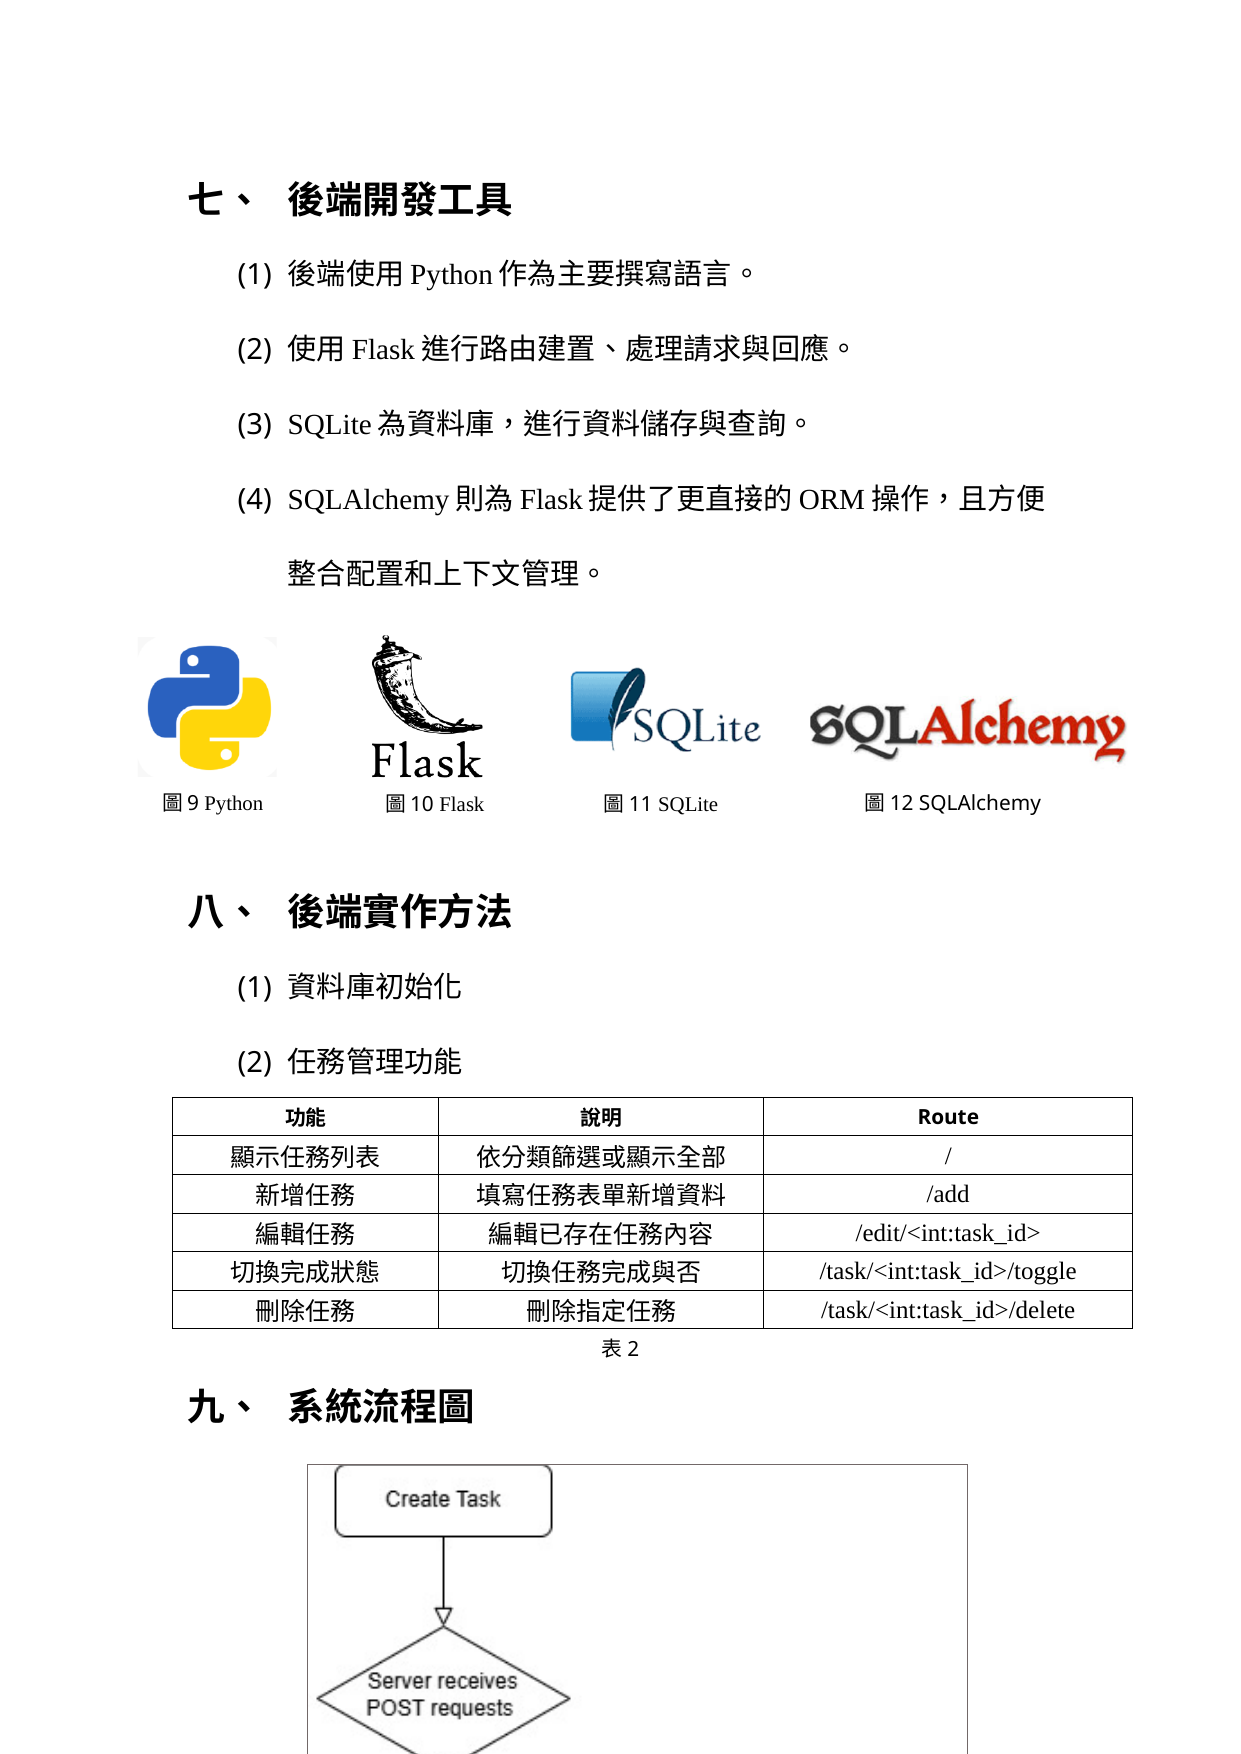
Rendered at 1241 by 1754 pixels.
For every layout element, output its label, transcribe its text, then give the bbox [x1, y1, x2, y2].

table_cell 填寫任務表單新增資料 [439, 1175, 763, 1212]
picture [137, 637, 277, 777]
table_cell 切換完成狀態 [173, 1252, 438, 1289]
table_cell 刪除指定任務 [439, 1291, 763, 1328]
list 後端開發工具 [187, 159, 1053, 234]
list SQLAlchemy則為Flask提供了更直接的ORM操作，且方便整合配置和上下文管理。 [237, 459, 1053, 609]
table_cell 切換任務完成與否 [439, 1252, 763, 1289]
table_cell 編輯任務 [173, 1214, 438, 1251]
list 資料庫初始化 [237, 947, 1053, 1022]
table_cell 顯示任務列表 [173, 1136, 438, 1174]
table_cell /task/<int:task_id>/toggle [764, 1252, 1132, 1289]
table_cell 刪除任務 [173, 1291, 438, 1328]
table_cell 編輯已存在任務內容 [439, 1214, 763, 1251]
list 後端使用Python作為主要撰寫語言。 [237, 234, 1053, 309]
table_cell 依分類篩選或顯示全部 [439, 1136, 763, 1174]
list 後端實作方法 [187, 872, 1053, 947]
table_cell 新增任務 [173, 1175, 438, 1212]
list 任務管理功能 [237, 1022, 1053, 1097]
table_cell / [764, 1136, 1132, 1174]
table_cell /edit/<int:task_id> [764, 1214, 1132, 1251]
list 系統流程圖 [187, 1367, 1053, 1442]
list 使用Flask進行路由建置、處理請求與回應。 [237, 309, 1053, 384]
table_header Route [764, 1098, 1132, 1135]
picture [567, 663, 763, 765]
table_cell /add [764, 1175, 1132, 1212]
table_header 說明 [439, 1098, 763, 1135]
table_cell /task/<int:task_id>/delete [764, 1291, 1132, 1328]
text 表 2 [187, 1329, 1053, 1367]
picture [810, 691, 1128, 770]
list SQLite為資料庫，進行資料儲存與查詢。 [237, 384, 1053, 459]
table_header 功能 [173, 1098, 438, 1135]
picture [359, 631, 487, 778]
picture [308, 1465, 967, 1754]
